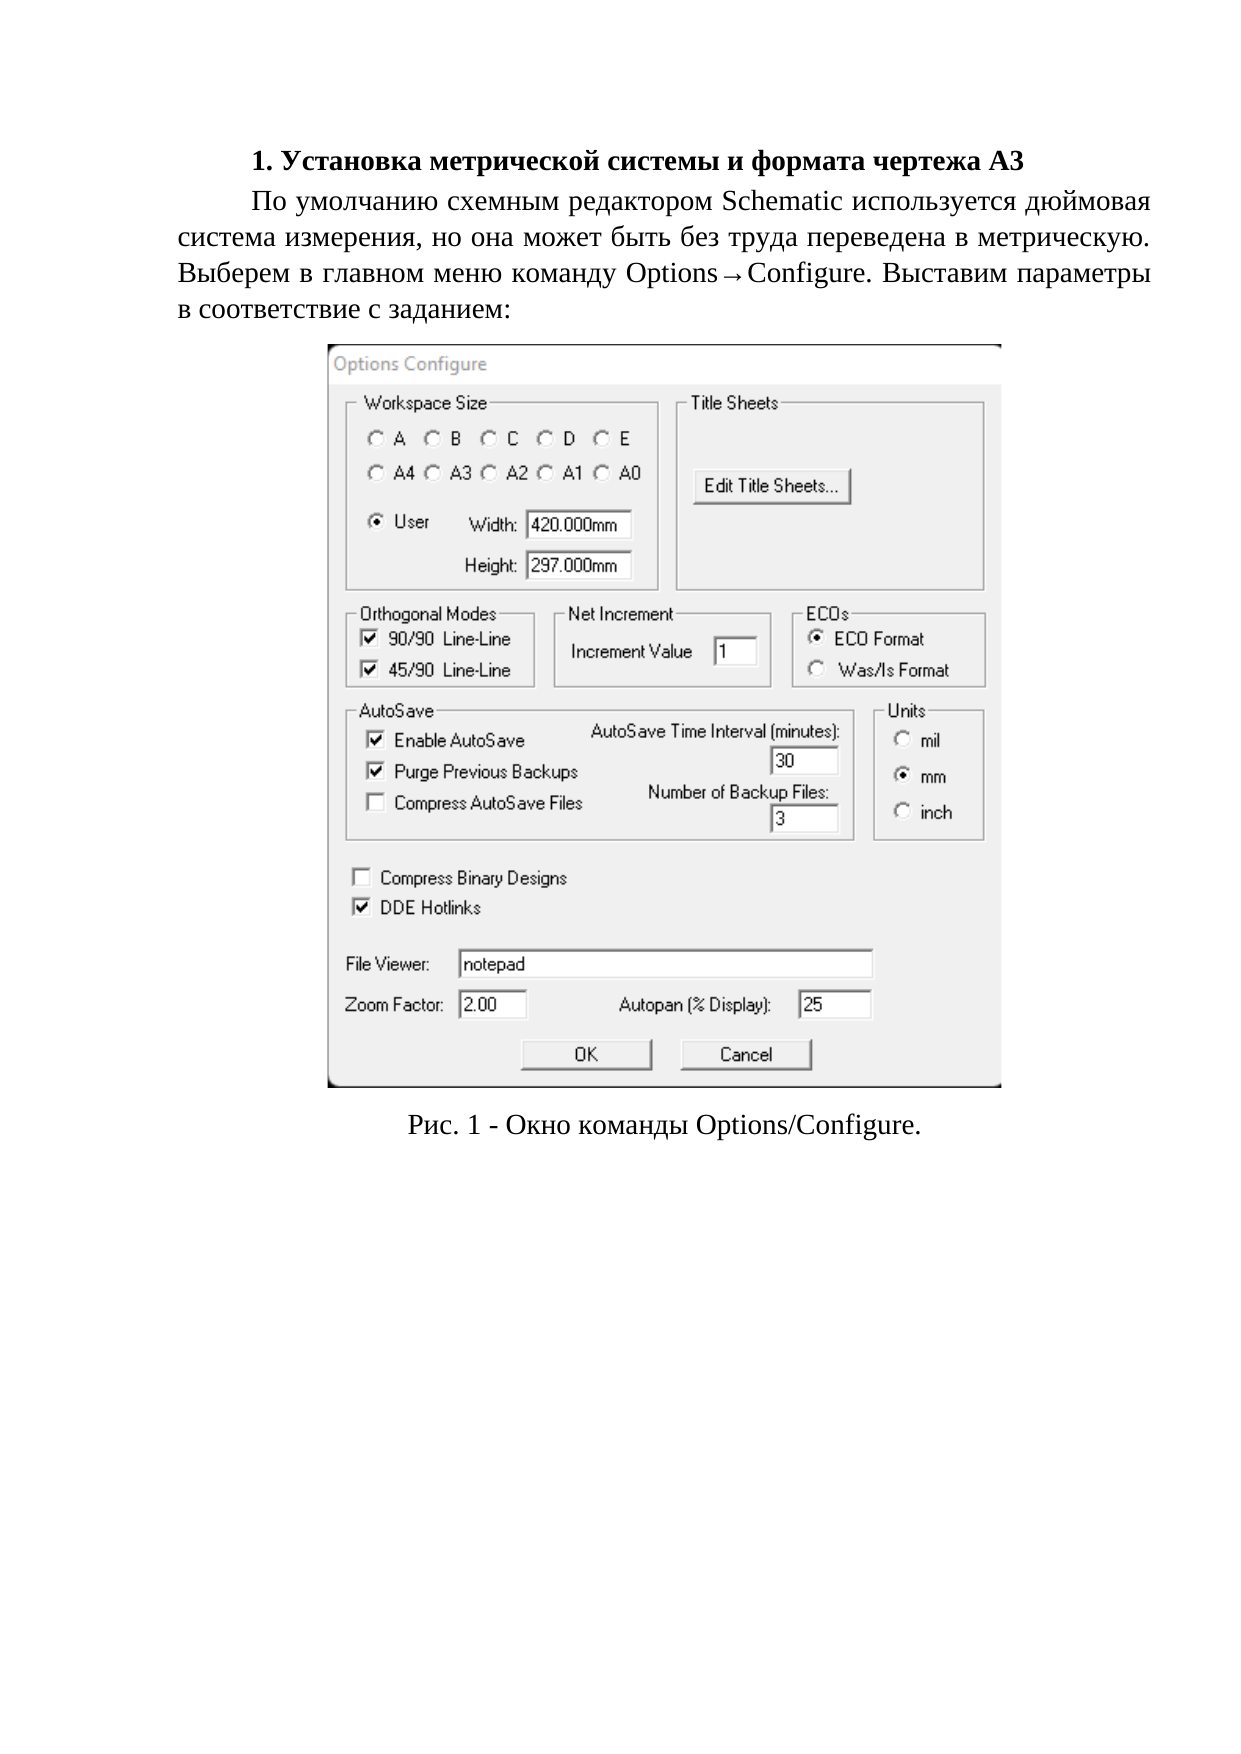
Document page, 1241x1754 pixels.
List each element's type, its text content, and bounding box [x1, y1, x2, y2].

picture [327, 344, 1002, 1088]
subtitle 1. Установка метрической системы и формата чертежа А3 [177, 143, 1152, 177]
text Рис. 1 - Окно команды Options/Configure. [177, 1107, 1152, 1141]
text По умолчанию схемным редактором Schematic используется дюймовая система измерения, но она может быть без труда переведена в метрическую. Выберем в главном меню команду Options→Configure. Выставим параметры в соответствие с заданием: [177, 183, 1152, 325]
